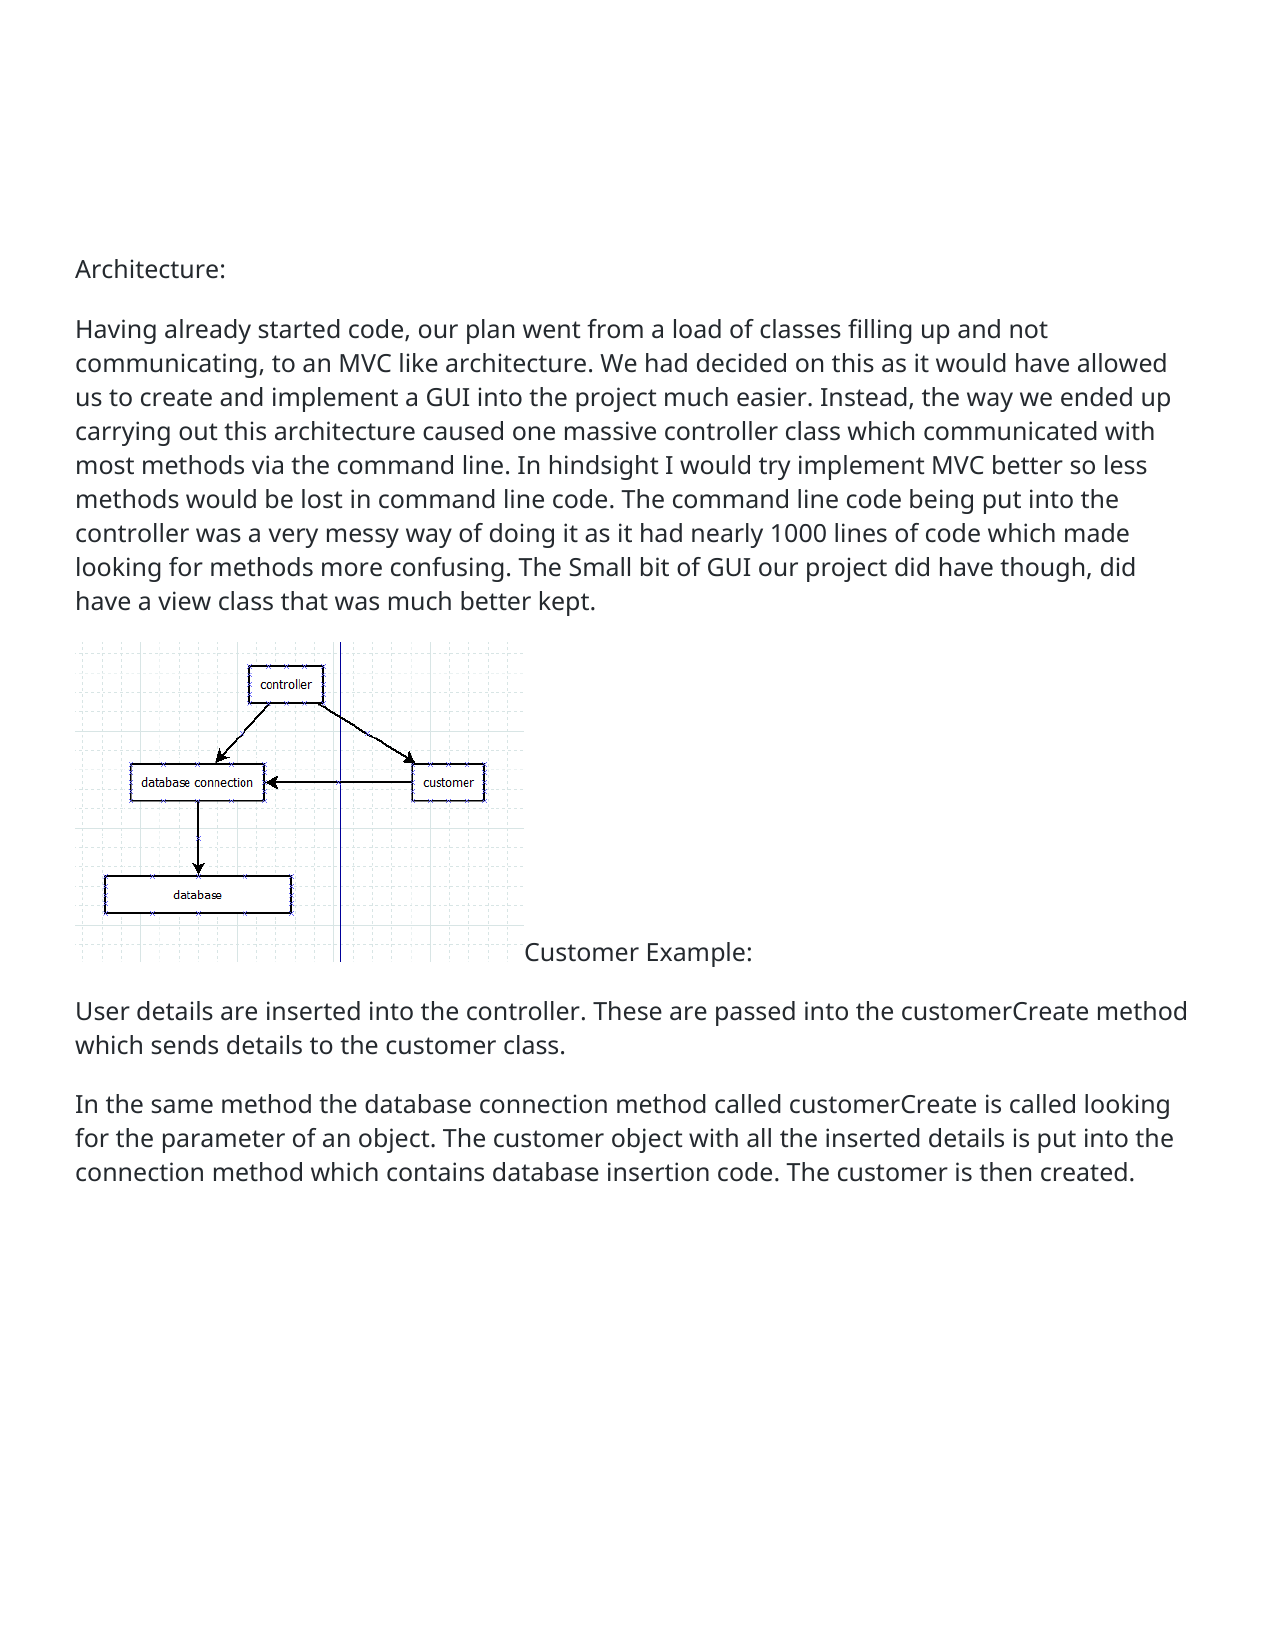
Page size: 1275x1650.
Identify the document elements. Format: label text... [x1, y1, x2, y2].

text Having already started code, our plan went from a load of classes filling up and not communicating, to an MVC like architecture. We had decided on this as it would have allowed us to create and implement a GUI into the project much easier. Instead, the way we ended up carrying out this architecture caused one massive controller class which communicated with most methods via the command line. In hindsight I would try implement MVC better so less methods would be lost in command line code. The command line code being put into the controller was a very messy way of doing it as it had nearly 1000 lines of code which made looking for methods more confusing. The Small bit of GUI our project did have though, did have a view class that was much better kept. [75, 311, 1200, 618]
text Architecture: [75, 252, 1200, 286]
picture [75, 642, 524, 962]
text User details are inserted into the controller. These are passed into the customerCreate method which sends details to the customer class. [75, 994, 1200, 1062]
text In the same method the database connection method called customerCreate is called looking for the parameter of an object. The customer object with all the inserted details is put into the connection method which contains database insertion code. The customer is then created. [75, 1087, 1200, 1189]
